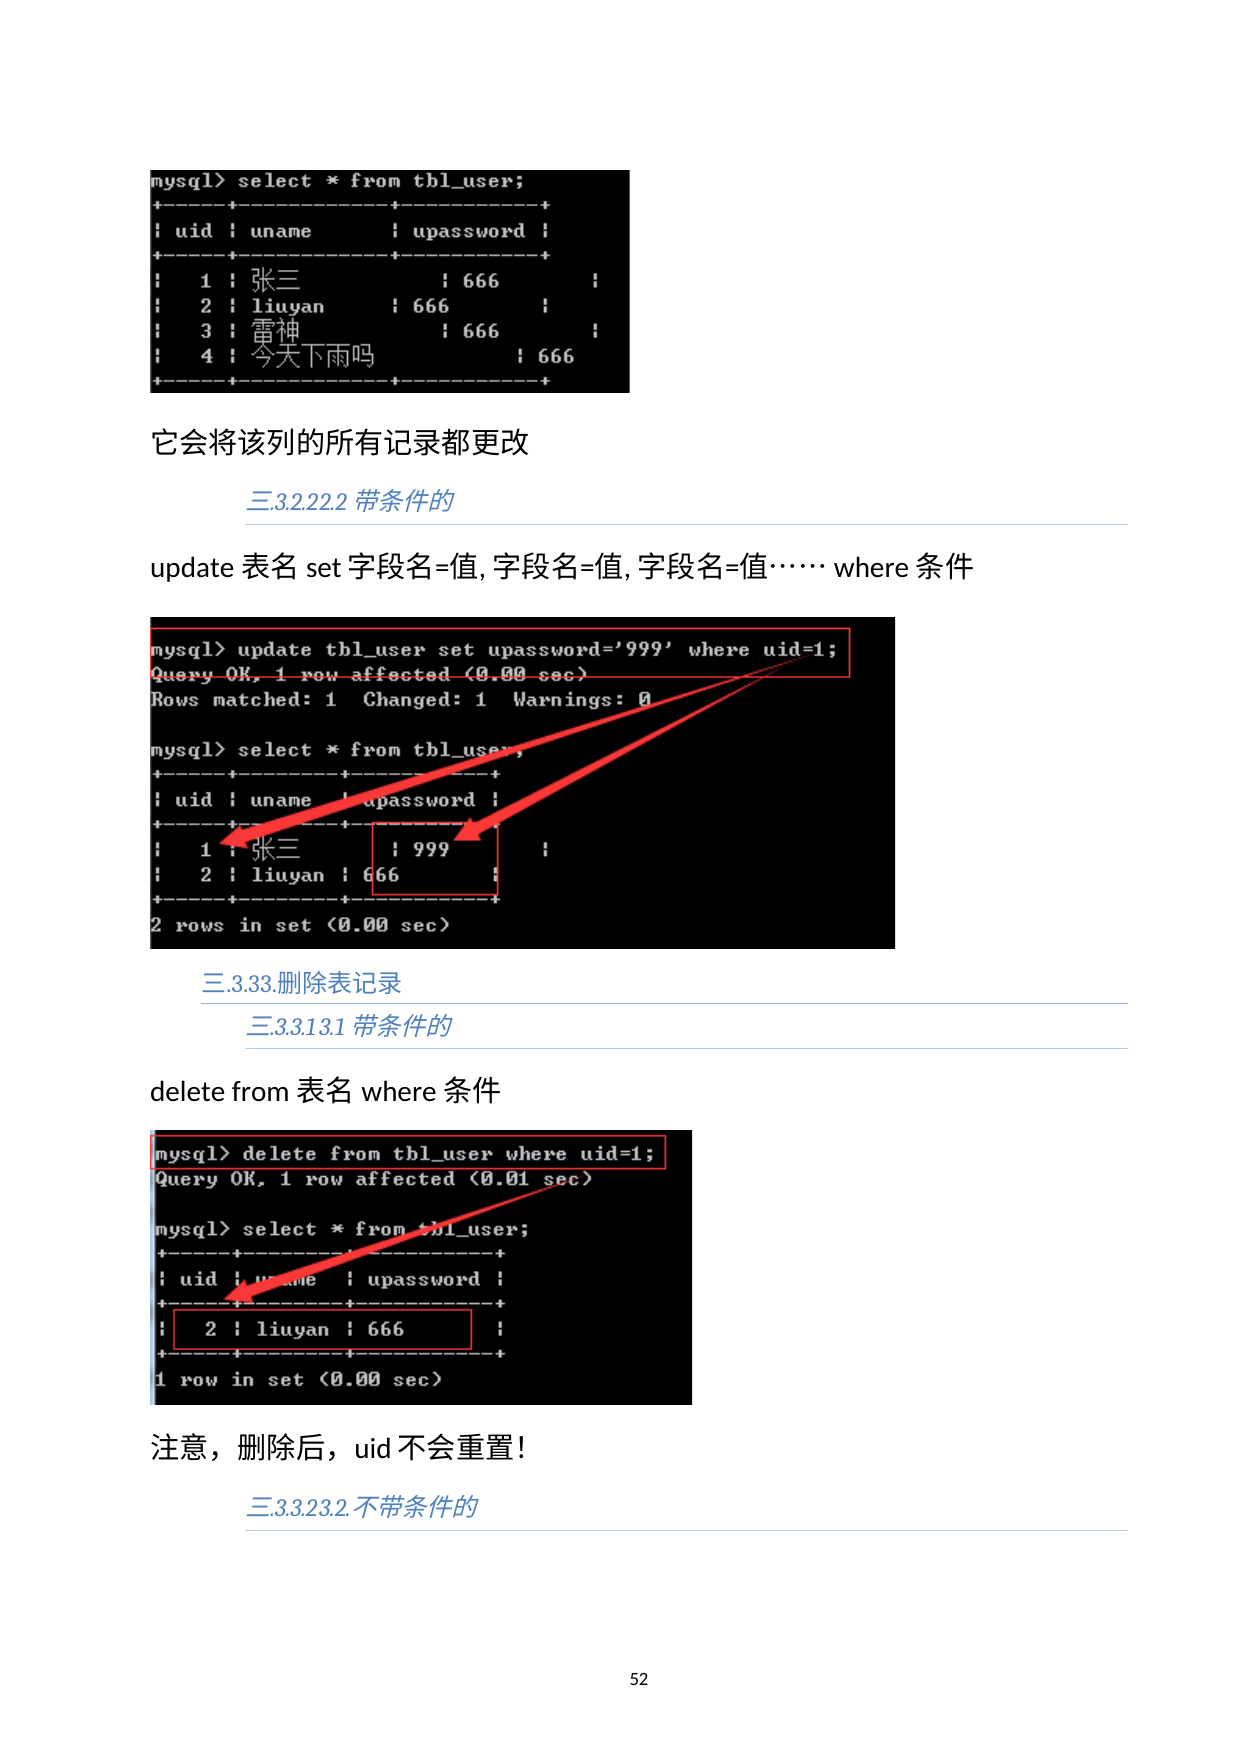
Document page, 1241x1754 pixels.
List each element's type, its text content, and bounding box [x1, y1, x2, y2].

picture [150, 617, 896, 949]
subtitle 3.删除表记录 [201, 962, 1128, 1003]
text update 表名 set字段名=值, 字段名=值, 字段名=值…… where 条件 [112, 525, 1128, 604]
subtitle 2.2 带条件的 [245, 480, 1128, 524]
subtitle 3.1 带条件的 [245, 1004, 1128, 1048]
picture [150, 170, 630, 393]
picture [150, 1130, 693, 1405]
text 它会将该列的所有记录都更改 [112, 401, 1128, 480]
text delete from 表名 where 条件 [112, 1049, 1128, 1129]
text 注意，删除后，uid不会重置！ [112, 1406, 1128, 1486]
subtitle 3.2.不带条件的 [245, 1486, 1128, 1530]
